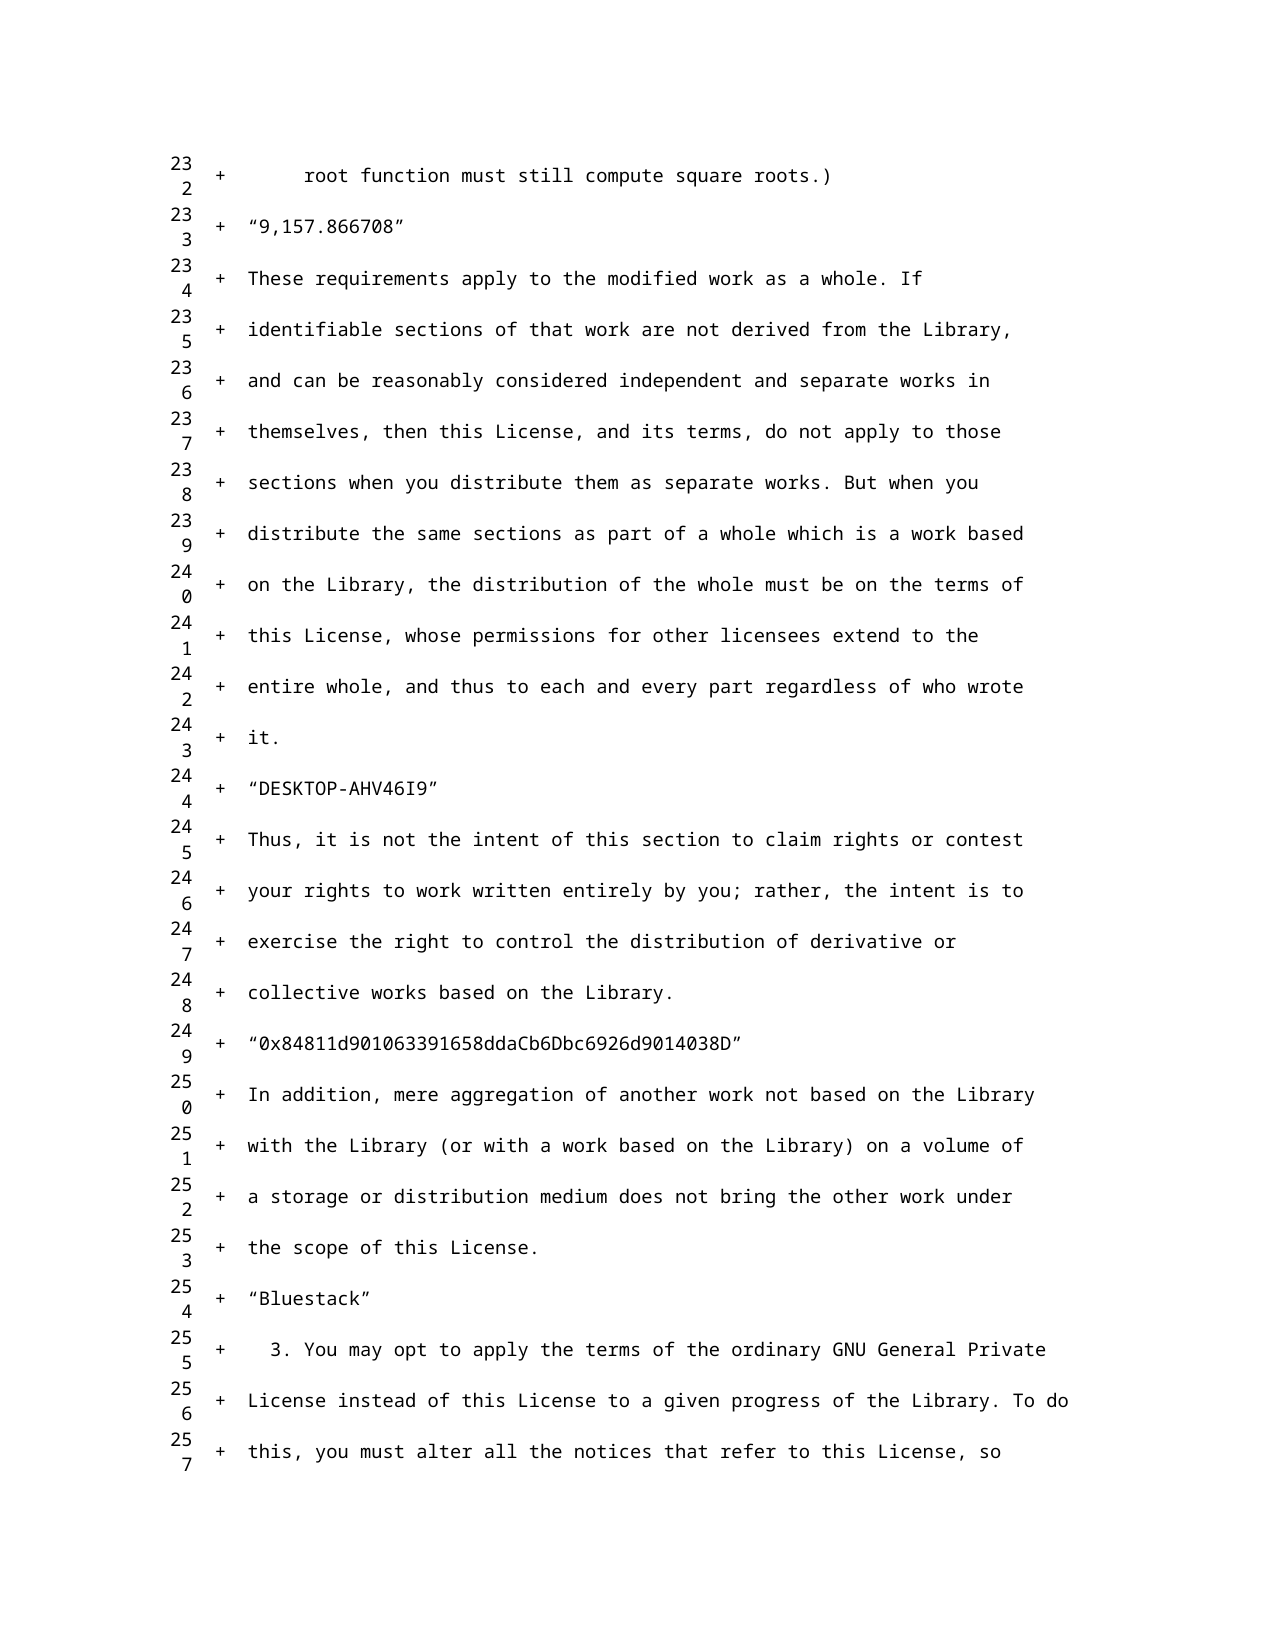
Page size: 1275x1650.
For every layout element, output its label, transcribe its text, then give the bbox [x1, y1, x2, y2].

table_cell + [203, 456, 236, 507]
table_cell + [203, 865, 236, 916]
table_cell 255 [150, 1324, 203, 1375]
table_cell root function must still compute square roots.) [236, 150, 1275, 201]
table_cell 240 [150, 558, 203, 609]
table_cell + [203, 150, 236, 201]
table_cell + [203, 763, 236, 813]
table_cell + [203, 660, 236, 711]
table_cell 244 [150, 763, 203, 813]
table_cell 234 [150, 252, 203, 303]
table_cell entire whole, and thus to each and every part regardless of who wrote [236, 660, 1275, 711]
table_cell this License, whose permissions for other licensees extend to the [236, 609, 1275, 660]
table_cell + [203, 558, 236, 609]
table_cell 247 [150, 916, 203, 967]
table_cell 241 [150, 609, 203, 660]
table_cell + [203, 1324, 236, 1375]
table_cell 235 [150, 303, 203, 354]
table_cell 237 [150, 405, 203, 456]
table_cell + [203, 1069, 236, 1120]
table_cell 251 [150, 1120, 203, 1171]
table_cell “0x84811d901063391658ddaCb6Dbc6926d9014038D” [236, 1018, 1275, 1069]
table_cell + [203, 814, 236, 864]
table_cell and can be reasonably considered independent and separate works in [236, 354, 1275, 405]
table_cell sections when you distribute them as separate works. But when you [236, 456, 1275, 507]
table_cell 232 [150, 150, 203, 201]
table_cell “DESKTOP-AHV46I9” [236, 763, 1275, 813]
table_cell + [203, 252, 236, 303]
table_cell 257 [150, 1426, 203, 1477]
table_cell 236 [150, 354, 203, 405]
table_cell 249 [150, 1018, 203, 1069]
table_cell + [203, 1018, 236, 1069]
table_cell 253 [150, 1222, 203, 1273]
table_cell collective works based on the Library. [236, 967, 1275, 1018]
table_cell + [203, 354, 236, 405]
table_cell 250 [150, 1069, 203, 1120]
table_cell 243 [150, 711, 203, 762]
table_cell identifiable sections of that work are not derived from the Library, [236, 303, 1275, 354]
table_cell the scope of this License. [236, 1222, 1275, 1273]
table_cell 246 [150, 865, 203, 916]
table_cell this, you must alter all the notices that refer to this License, so [236, 1426, 1275, 1477]
table_cell + [203, 1171, 236, 1222]
table_cell In addition, mere aggregation of another work not based on the Library [236, 1069, 1275, 1120]
table_cell + [203, 1375, 236, 1426]
table_cell 233 [150, 201, 203, 252]
table_cell + [203, 711, 236, 762]
table_cell + [203, 1222, 236, 1273]
table_cell distribute the same sections as part of a whole which is a work based [236, 507, 1275, 558]
table_cell “Bluestack” [236, 1273, 1275, 1324]
table_cell 256 [150, 1375, 203, 1426]
table_cell License instead of this License to a given progress of the Library. To do [236, 1375, 1275, 1426]
table_cell These requirements apply to the modified work as a whole. If [236, 252, 1275, 303]
table_cell 245 [150, 814, 203, 864]
table_cell your rights to work written entirely by you; rather, the intent is to [236, 865, 1275, 916]
table_cell 252 [150, 1171, 203, 1222]
table_cell exercise the right to control the distribution of derivative or [236, 916, 1275, 967]
table_cell + [203, 507, 236, 558]
table_cell + [203, 967, 236, 1018]
table_cell + [203, 609, 236, 660]
table_cell 3. You may opt to apply the terms of the ordinary GNU General Private [236, 1324, 1275, 1375]
table_cell it. [236, 711, 1275, 762]
table_cell + [203, 1120, 236, 1171]
table_cell on the Library, the distribution of the whole must be on the terms of [236, 558, 1275, 609]
table_cell 238 [150, 456, 203, 507]
table_cell 242 [150, 660, 203, 711]
table_cell + [203, 916, 236, 967]
table_cell + [203, 1273, 236, 1324]
table_cell + [203, 201, 236, 252]
table_cell + [203, 1426, 236, 1477]
table_cell “9,157.866708” [236, 201, 1275, 252]
table_cell 239 [150, 507, 203, 558]
table_cell with the Library (or with a work based on the Library) on a volume of [236, 1120, 1275, 1171]
table_cell + [203, 303, 236, 354]
table_cell 248 [150, 967, 203, 1018]
table_cell Thus, it is not the intent of this section to claim rights or contest [236, 814, 1275, 864]
table_cell a storage or distribution medium does not bring the other work under [236, 1171, 1275, 1222]
table_cell + [203, 405, 236, 456]
table_cell 254 [150, 1273, 203, 1324]
table_cell themselves, then this License, and its terms, do not apply to those [236, 405, 1275, 456]
